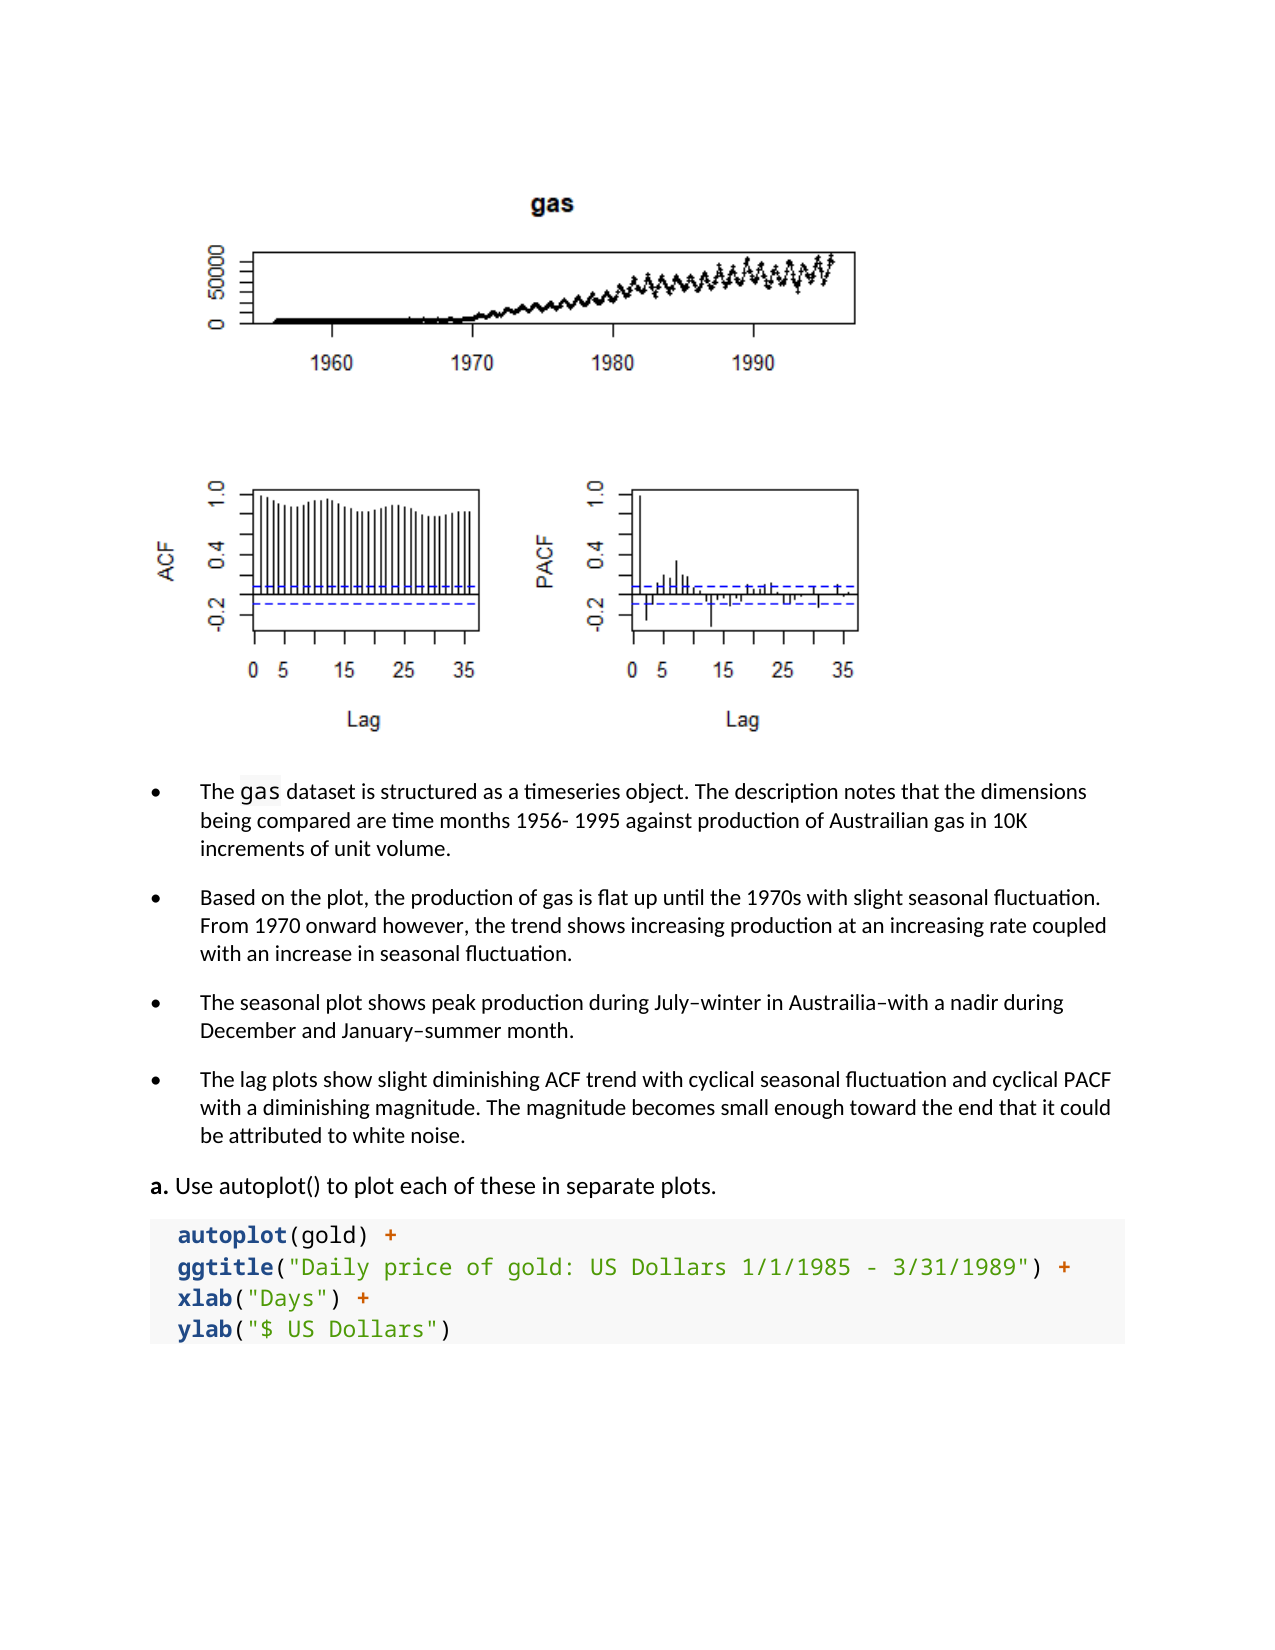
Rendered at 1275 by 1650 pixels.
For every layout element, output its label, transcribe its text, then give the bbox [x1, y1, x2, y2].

list The lag plots show slight diminishing ACF trend with cyclical seasonal fluctuation and cyclical PACF with a diminishing magnitude. The magnitude becomes small enough toward the end that it could be attributed to white noise. [150, 1065, 1125, 1149]
list Based on the plot, the production of gas is flat up until the 1970s with slight seasonal fluctuation. From 1970 onward however, the trend shows increasing production at an increasing rate coupled with an increase in seasonal fluctuation. [150, 883, 1125, 967]
list The seasonal plot shows peak production during July–winter in Austrailia–with a nadir during December and January–summer month. [150, 988, 1125, 1044]
list The gas dataset is structured as a timeseries object. The description notes that the dimensions being compared are time months 1956- 1995 against production of Austrailian gas in 10K increments of unit volume. [150, 775, 1125, 862]
picture [150, 150, 908, 757]
text a. Use autoplot() to plot each of these in separate plots. [150, 1170, 1125, 1200]
text autoplot(gold) + ggtitle("Daily price of gold: US Dollars 1/1/1985 - 3/31/1989") + xlab("Days") + ylab("$ US Dollars") [370, 1219, 1125, 1344]
